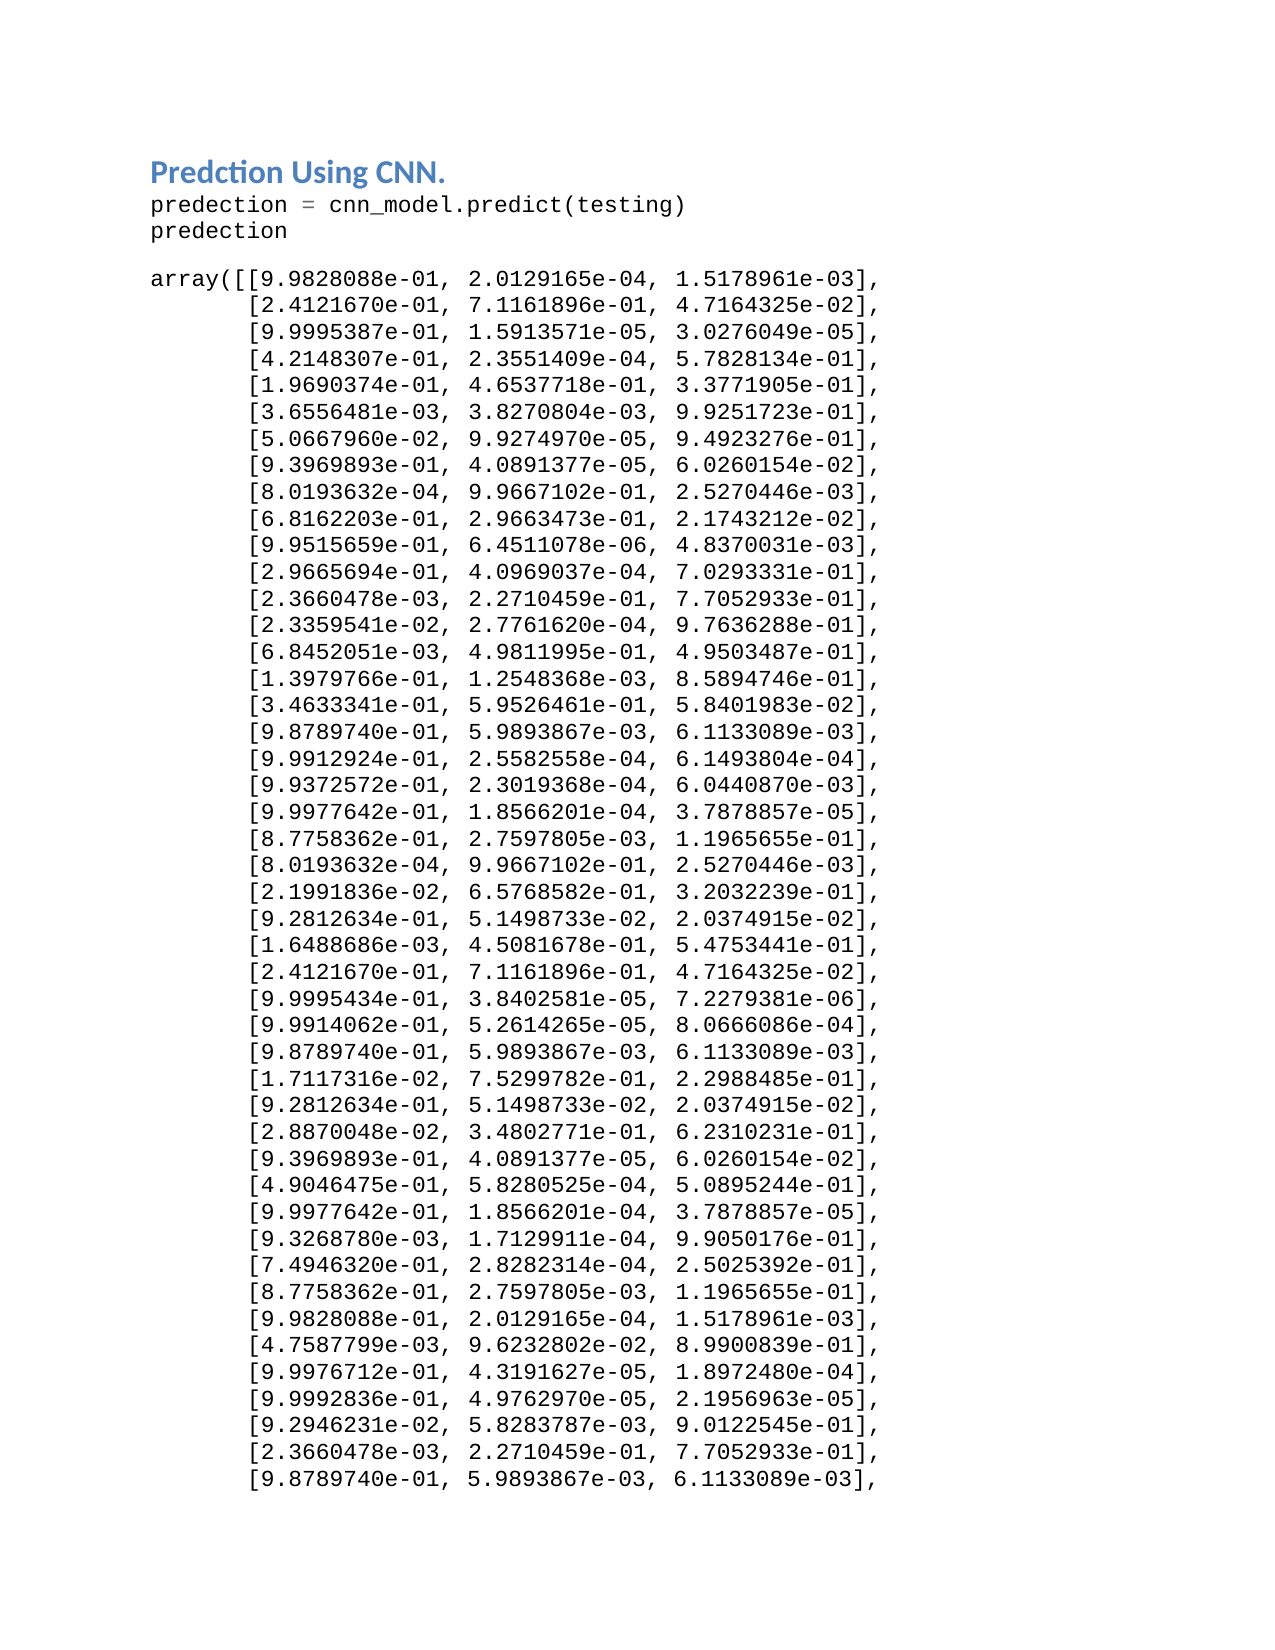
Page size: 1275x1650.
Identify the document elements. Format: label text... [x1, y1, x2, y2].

text predection = cnn_model.predict(testing) predection [150, 193, 730, 246]
text array([[9.9828088e-01, 2.0129165e-04, 1.5178961e-03], [2.4121670e-01, 7.1161896e-01, 4.7164325e-02], [9.9995387e-01, 1.5913571e-05, 3.0276049e-05], [4.2148307e-01, 2.3551409e-04, 5.7828134e-01], [1.9690374e-01, 4.6537718e-01, 3.3771905e-01], [3.6556481e-03, 3.8270804e-03, 9.9251723e-01], [5.0667960e-02, 9.9274970e-05, 9.4923276e-01], [9.3969893e-01, 4.0891377e-05, 6.0260154e-02], [8.0193632e-04, 9.9667102e-01, 2.5270446e-03], [6.8162203e-01, 2.9663473e-01, 2.1743212e-02], [9.9515659e-01, 6.4511078e-06, 4.8370031e-03], [2.9665694e-01, 4.0969037e-04, 7.0293331e-01], [2.3660478e-03, 2.2710459e-01, 7.7052933e-01], [2.3359541e-02, 2.7761620e-04, 9.7636288e-01], [6.8452051e-03, 4.9811995e-01, 4.9503487e-01], [1.3979766e-01, 1.2548368e-03, 8.5894746e-01], [3.4633341e-01, 5.9526461e-01, 5.8401983e-02], [9.8789740e-01, 5.9893867e-03, 6.1133089e-03], [9.9912924e-01, 2.5582558e-04, 6.1493804e-04], [9.9372572e-01, 2.3019368e-04, 6.0440870e-03], [9.9977642e-01, 1.8566201e-04, 3.7878857e-05], [8.7758362e-01, 2.7597805e-03, 1.1965655e-01], [8.0193632e-04, 9.9667102e-01, 2.5270446e-03], [2.1991836e-02, 6.5768582e-01, 3.2032239e-01], [9.2812634e-01, 5.1498733e-02, 2.0374915e-02], [1.6488686e-03, 4.5081678e-01, 5.4753441e-01], [2.4121670e-01, 7.1161896e-01, 4.7164325e-02], [9.9995434e-01, 3.8402581e-05, 7.2279381e-06], [9.9914062e-01, 5.2614265e-05, 8.0666086e-04], [9.8789740e-01, 5.9893867e-03, 6.1133089e-03], [1.7117316e-02, 7.5299782e-01, 2.2988485e-01], [9.2812634e-01, 5.1498733e-02, 2.0374915e-02], [2.8870048e-02, 3.4802771e-01, 6.2310231e-01], [9.3969893e-01, 4.0891377e-05, 6.0260154e-02], [4.9046475e-01, 5.8280525e-04, 5.0895244e-01], [9.9977642e-01, 1.8566201e-04, 3.7878857e-05], [9.3268780e-03, 1.7129911e-04, 9.9050176e-01], [7.4946320e-01, 2.8282314e-04, 2.5025392e-01], [8.7758362e-01, 2.7597805e-03, 1.1965655e-01], [9.9828088e-01, 2.0129165e-04, 1.5178961e-03], [4.7587799e-03, 9.6232802e-02, 8.9900839e-01], [9.9976712e-01, 4.3191627e-05, 1.8972480e-04], [9.9992836e-01, 4.9762970e-05, 2.1956963e-05], [9.2946231e-02, 5.8283787e-03, 9.0122545e-01], [2.3660478e-03, 2.2710459e-01, 7.7052933e-01], [9.8789740e-01, 5.9893867e-03, 6.1133089e-03], [150, 267, 882, 1493]
subtitle Predction Using CNN. [150, 151, 1127, 191]
